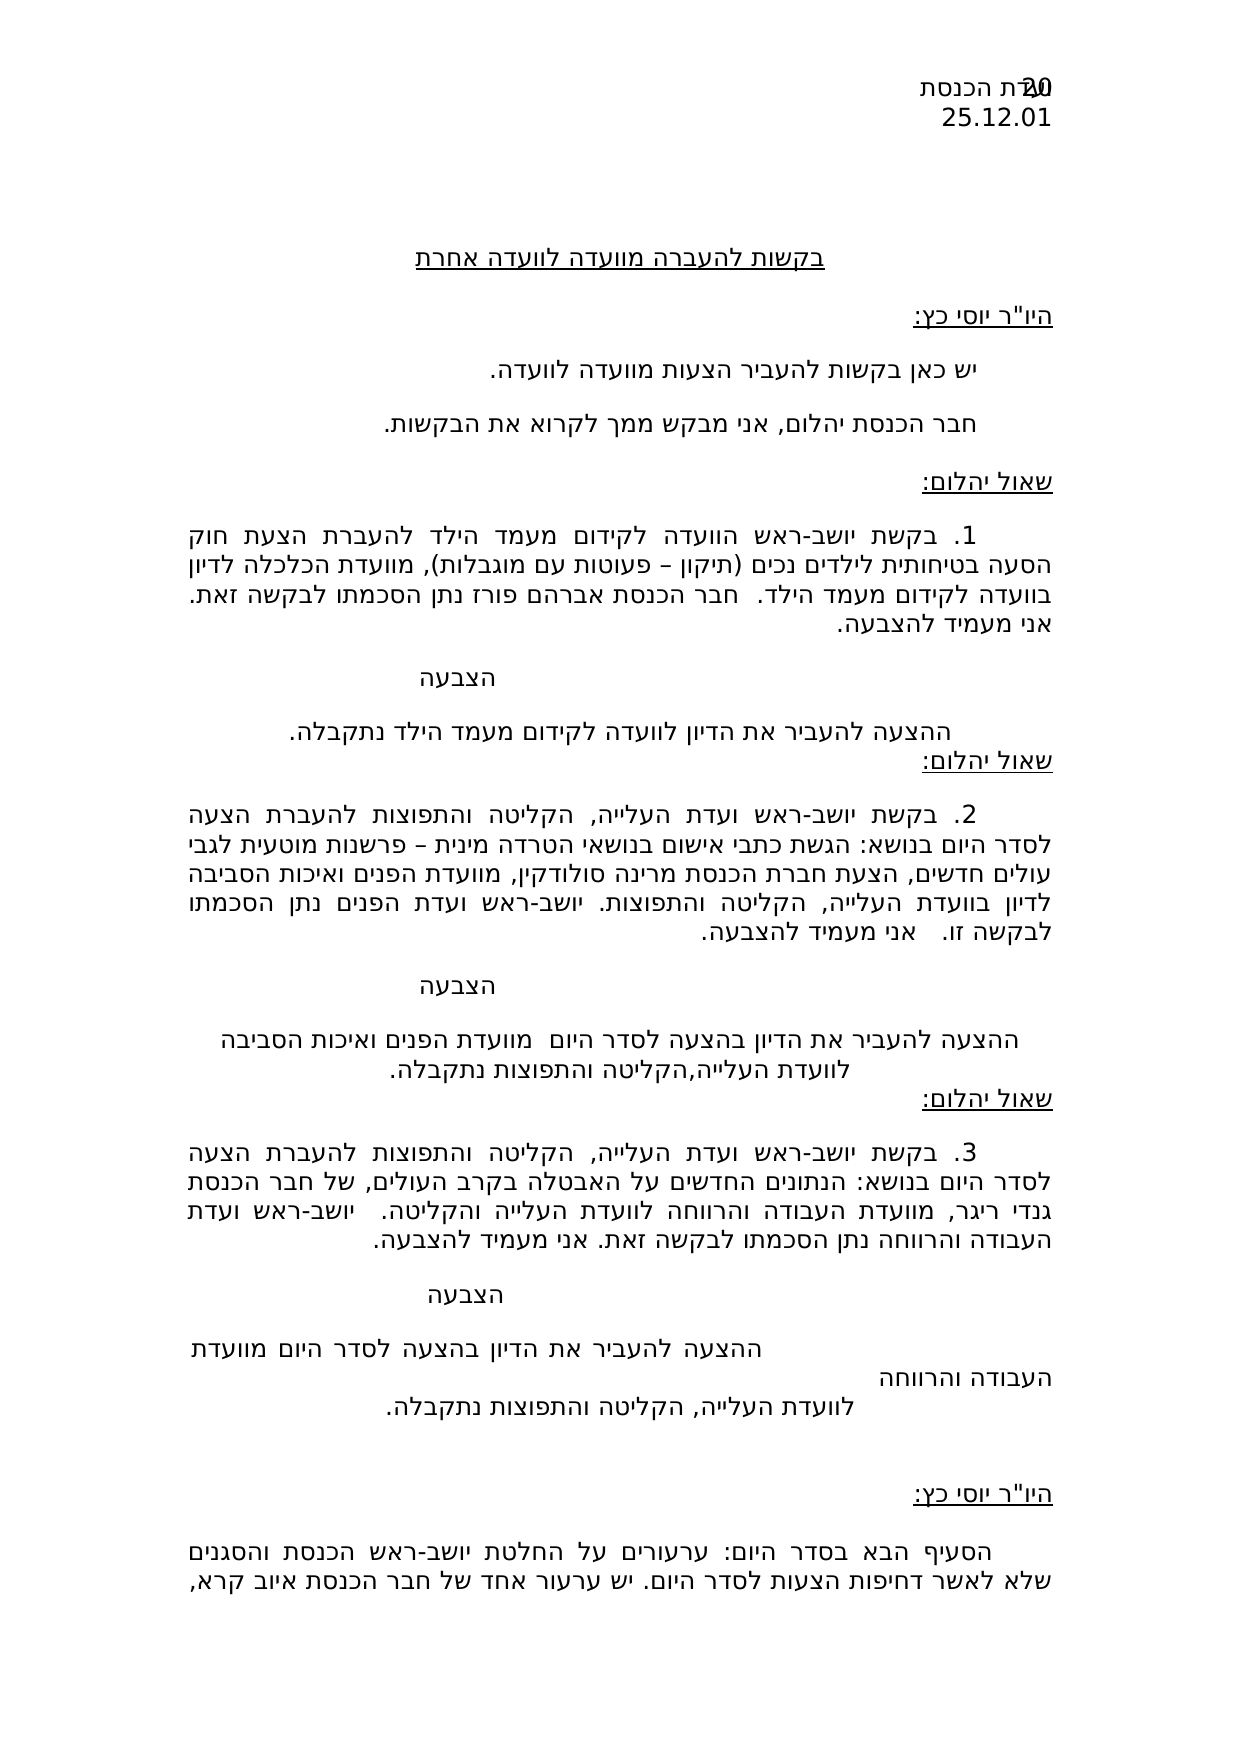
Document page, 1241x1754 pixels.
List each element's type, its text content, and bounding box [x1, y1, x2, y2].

text יש כאן בקשות להעביר הצעות מוועדה לוועדה. [187, 355, 1053, 384]
text ההצעה להעביר את הדיון בהצעה לסדר היום מוועדת העבודה והרווחה [187, 1334, 1053, 1392]
text הצבעה [187, 971, 1053, 1001]
text שאול יהלום: [187, 746, 1053, 776]
text שאול יהלום: [187, 467, 1053, 496]
text שאול יהלום: [187, 1084, 1053, 1113]
text לוועדת העלייה, הקליטה והתפוצות נתקבלה. [187, 1392, 1053, 1421]
text ההצעה להעביר את הדיון בהצעה לסדר היום מוועדת הפנים ואיכות הסביבה לוועדת העלייה,הקליטה והתפוצות נתקבלה. [187, 1026, 1053, 1084]
text ההצעה להעביר את הדיון לוועדה לקידום מעמד הילד נתקבלה. [187, 717, 1053, 746]
text 2. בקשת יושב-ראש ועדת העלייה, הקליטה והתפוצות להעברת הצעה לסדר היום בנושא: הגשת כתבי אישום בנושאי הטרדה מינית – פרשנות מוטעית לגבי עולים חדשים, הצעת חברת הכנסת מרינה סולודקין, מוועדת הפנים ואיכות הסביבה לדיון בוועדת העלייה, הקליטה והתפוצות. יושב-ראש ועדת הפנים נתן הסכמתו לבקשה זו. אני מעמיד להצבעה. [187, 801, 1053, 946]
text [187, 1537, 1053, 1595]
text הצבעה [187, 663, 1053, 692]
text 1. בקשת יושב-ראש הוועדה לקידום מעמד הילד להעברת הצעת חוק הסעה בטיחותית לילדים נכים (תיקון – פעוטות עם מוגבלות), מוועדת הכלכלה לדיון בוועדה לקידום מעמד הילד. חבר הכנסת אברהם פורז נתן הסכמתו לבקשה זאת. אני מעמיד להצבעה. [187, 521, 1053, 638]
text 3. בקשת יושב-ראש ועדת העלייה, הקליטה והתפוצות להעברת הצעה לסדר היום בנושא: הנתונים החדשים על האבטלה בקרב העולים, של חבר הכנסת גנדי ריגר, מוועדת העבודה והרווחה לוועדת העלייה והקליטה. יושב-ראש ועדת העבודה והרווחה נתן הסכמתו לבקשה זאת. אני מעמיד להצבעה. [187, 1138, 1053, 1255]
text היו"ר יוסי כץ: [187, 301, 1053, 330]
text בקשות להעברה מוועדה לוועדה אחרת [187, 243, 1053, 272]
text הצבעה [187, 1280, 1053, 1309]
text היו"ר יוסי כץ: [187, 1479, 1053, 1508]
text חבר הכנסת יהלום, אני מבקש ממך לקרוא את הבקשות. [187, 409, 1053, 438]
